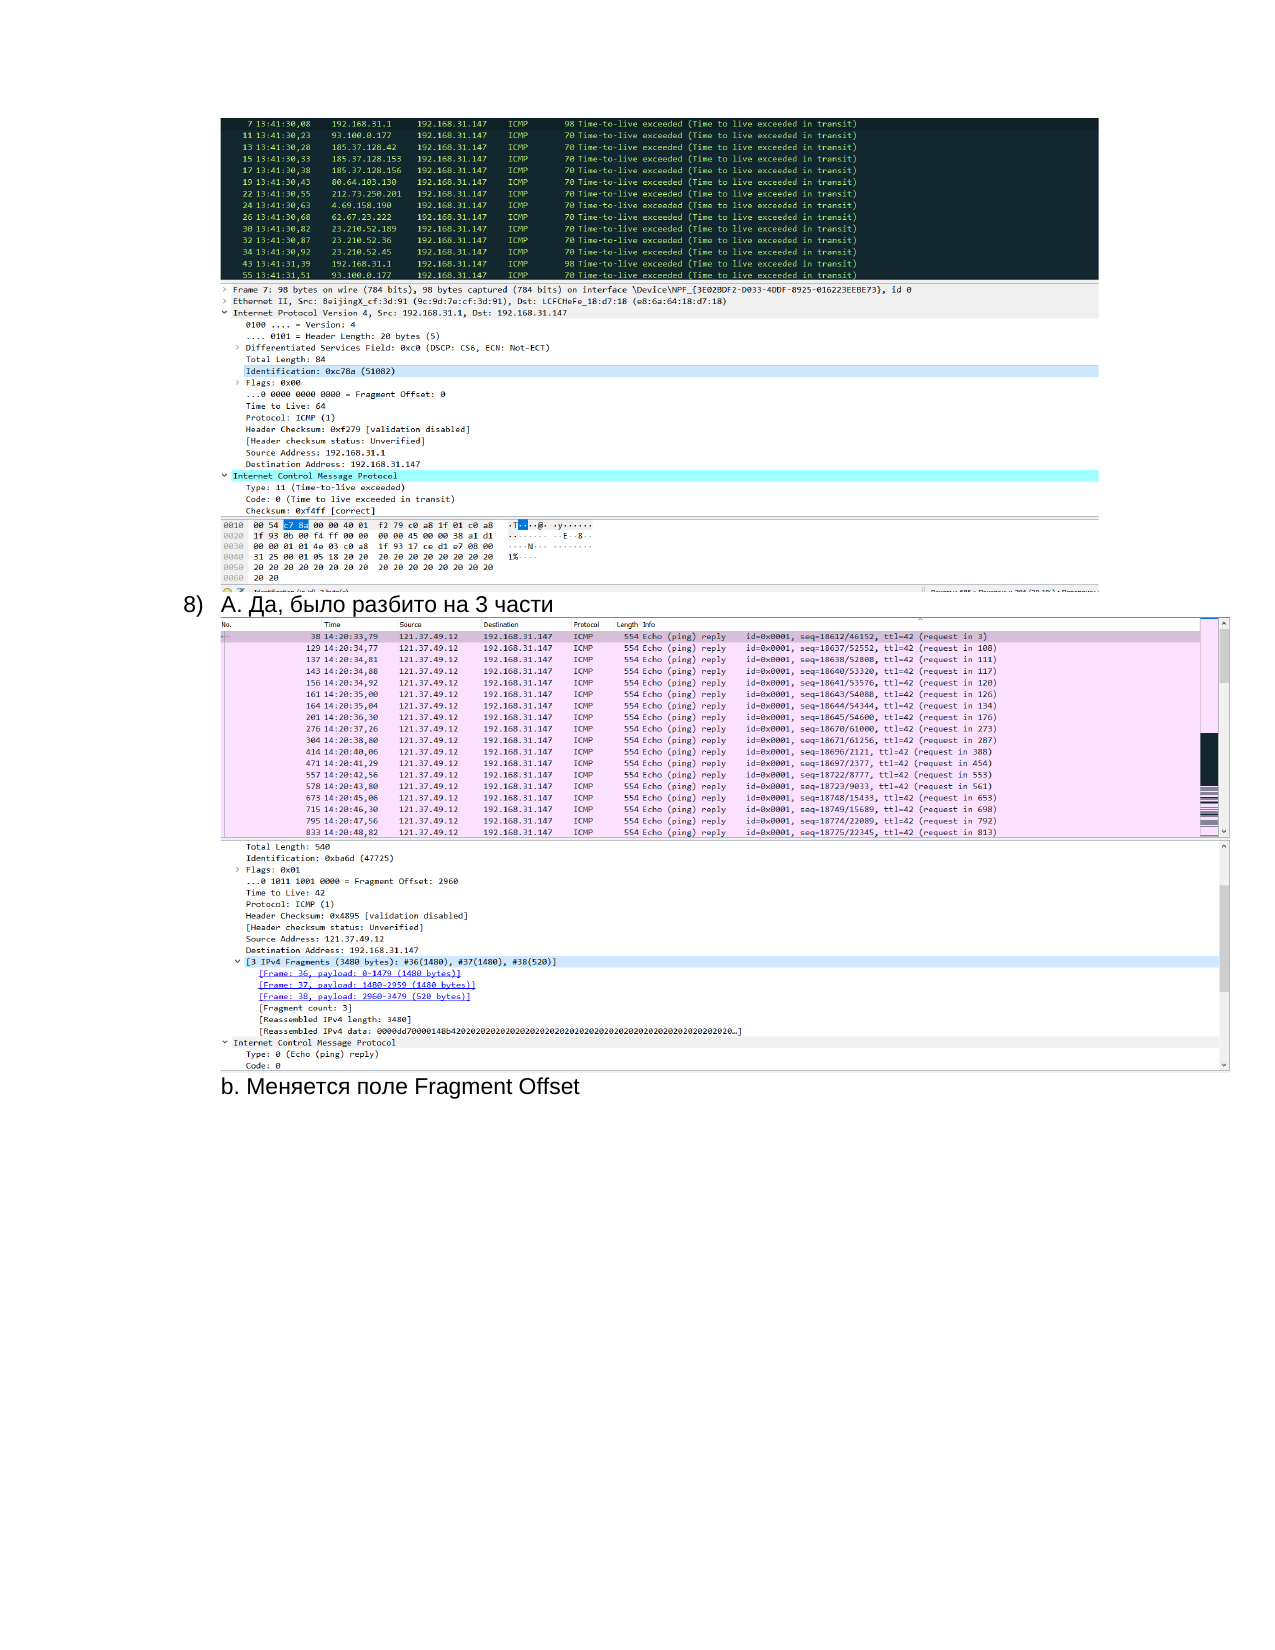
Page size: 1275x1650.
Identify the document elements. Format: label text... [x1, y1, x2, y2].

picture [220, 118, 1099, 592]
picture [220, 617, 1230, 1073]
list b. Меняется поле Fragment Offset [221, 1073, 1186, 1099]
